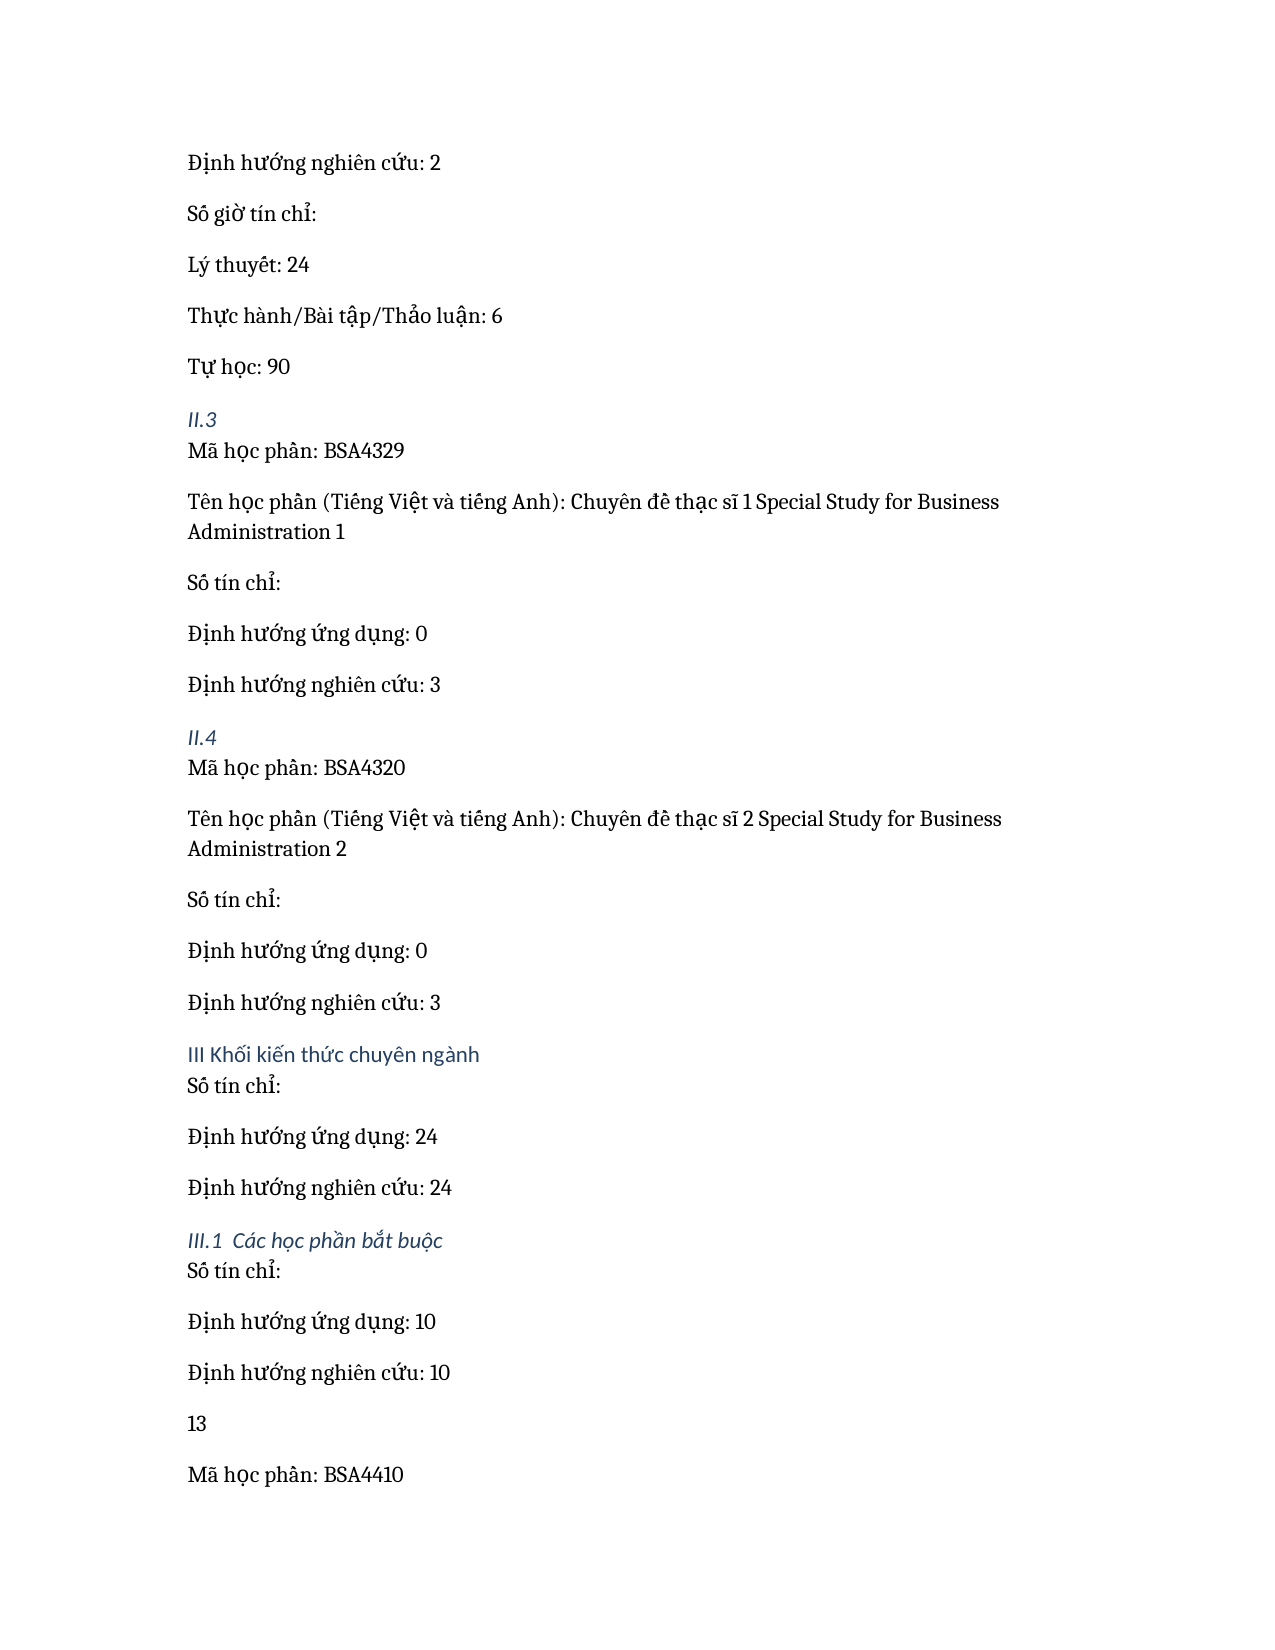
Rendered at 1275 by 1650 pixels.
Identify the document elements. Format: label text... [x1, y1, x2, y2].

subtitle III.1 Các học phần bắt buộc [187, 1226, 1087, 1254]
text Định hướng nghiên cứu: 3 [187, 672, 1087, 698]
text Mã học phần: BSA4410 [187, 1462, 1087, 1488]
subtitle III Khối kiến thức chuyên ngành [187, 1040, 1087, 1068]
text Thực hành/Bài tập/Thảo luận: 6 [187, 303, 1087, 329]
text Lý thuyết: 24 [187, 252, 1087, 278]
text Định hướng ứng dụng: 0 [187, 938, 1087, 965]
text Số giờ tín chỉ: [187, 201, 1087, 227]
text Tên học phần (Tiếng Việt và tiếng Anh): Chuyên đề thạc sĩ 1 Special Study for Business Administration 1 [187, 488, 1087, 545]
text Định hướng nghiên cứu: 3 [187, 989, 1087, 1016]
text Định hướng ứng dụng: 24 [187, 1124, 1087, 1150]
text Mã học phần: BSA4329 [187, 437, 1087, 464]
text Tên học phần (Tiếng Việt và tiếng Anh): Chuyên đề thạc sĩ 2 Special Study for Business Administration 2 [187, 806, 1087, 863]
subtitle II.4 [187, 723, 1087, 751]
text Định hướng ứng dụng: 10 [187, 1309, 1087, 1335]
text Số tín chỉ: [187, 570, 1087, 596]
text Số tín chỉ: [187, 887, 1087, 914]
text 13 [187, 1411, 1087, 1437]
text Định hướng nghiên cứu: 10 [187, 1360, 1087, 1386]
text Số tín chỉ: [187, 1258, 1087, 1284]
text Mã học phần: BSA4320 [187, 755, 1087, 781]
subtitle II.3 [187, 405, 1087, 433]
text Định hướng ứng dụng: 0 [187, 621, 1087, 647]
text Số tín chỉ: [187, 1073, 1087, 1099]
text Định hướng nghiên cứu: 24 [187, 1175, 1087, 1201]
text Tự học: 90 [187, 354, 1087, 381]
text Định hướng nghiên cứu: 2 [187, 150, 1087, 176]
